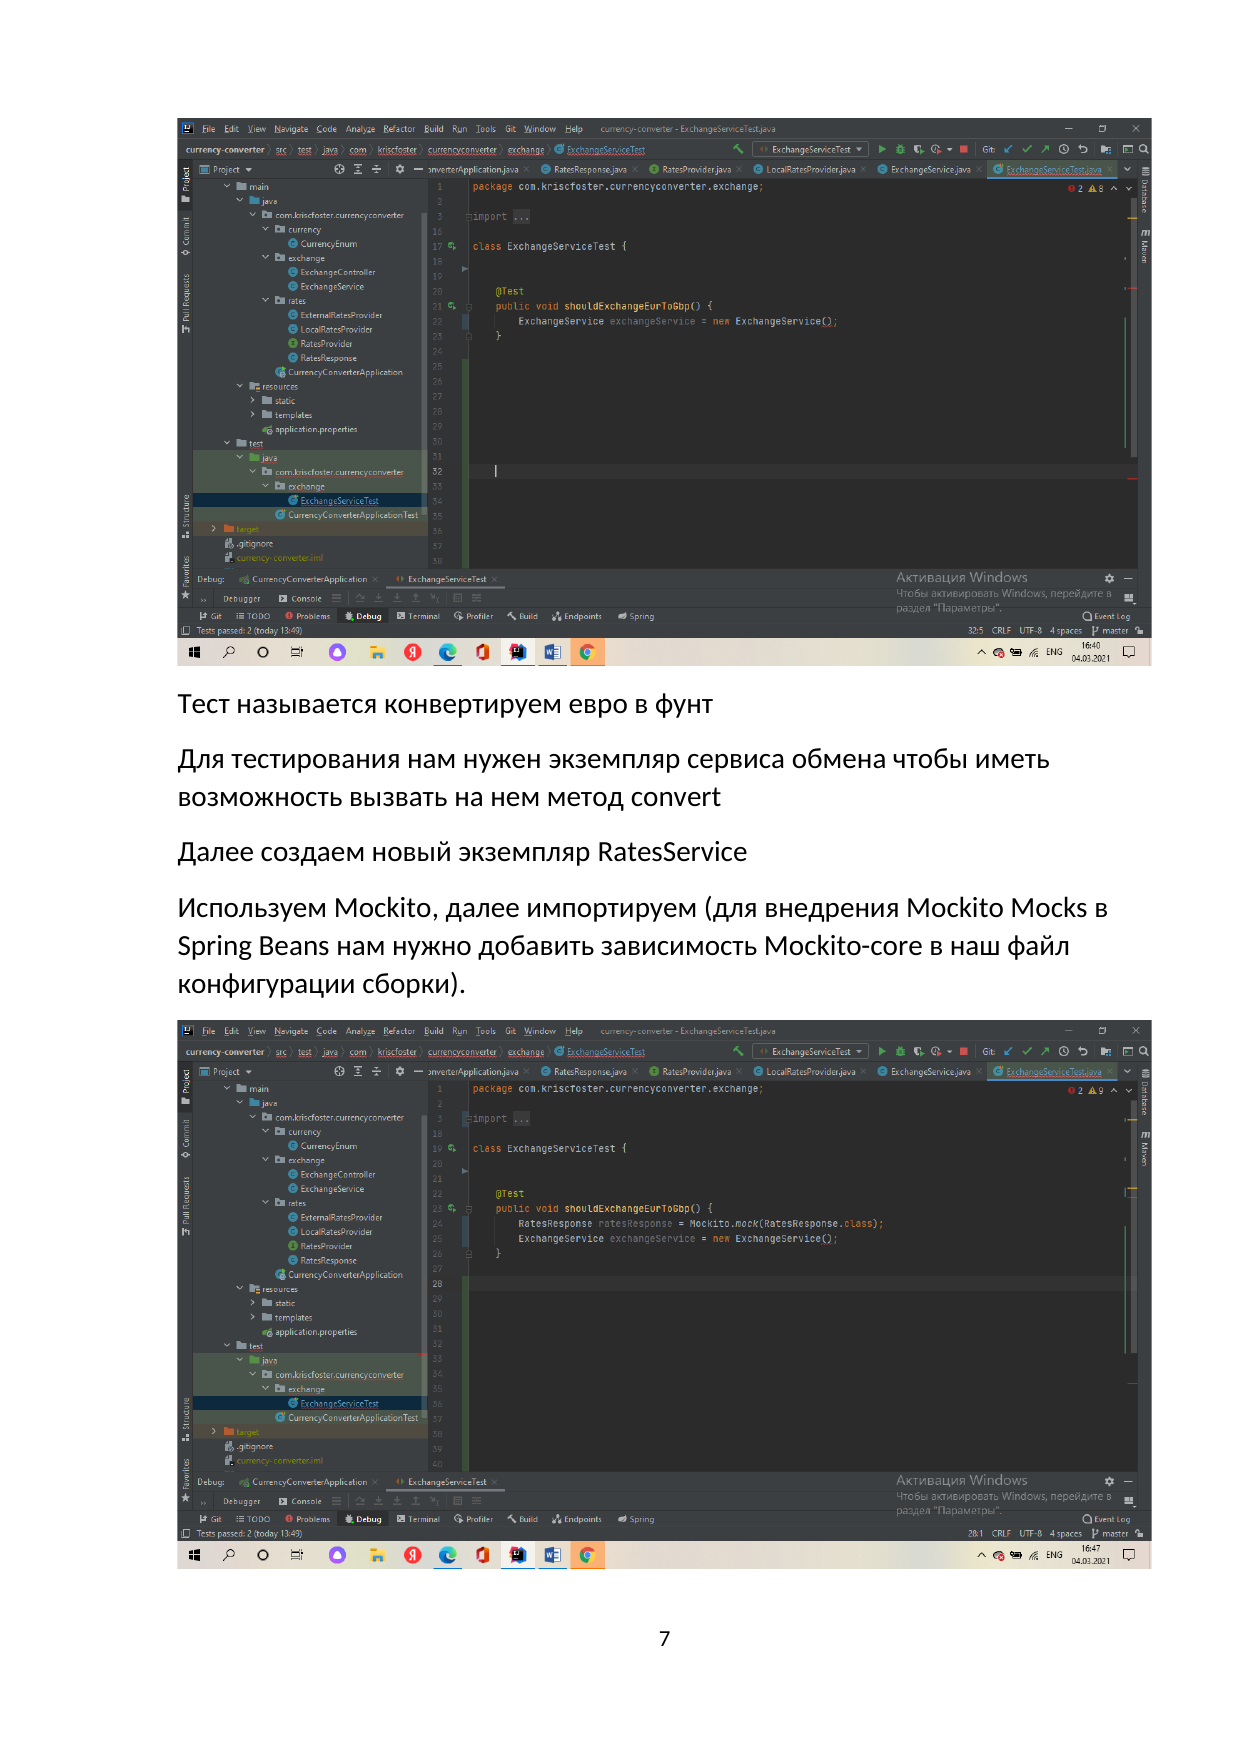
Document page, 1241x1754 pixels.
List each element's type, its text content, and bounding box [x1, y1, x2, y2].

picture [177, 118, 1152, 666]
text Используем Mockito, далее импортируем (для внедрения Mockito Mocks в Spring Beans нам нужно добавить зависимость Mockito-core в наш файл конфигурации сборки). [177, 889, 1152, 1001]
text Для тестирования нам нужен экземпляр сервиса обмена чтобы иметь возможность вызвать на нем метод convert [177, 740, 1152, 814]
text Далее создаем новый экземпляр RatesService [177, 833, 1152, 869]
text Тест называется конвертируем евро в фунт [177, 685, 1152, 721]
picture [177, 1020, 1152, 1569]
